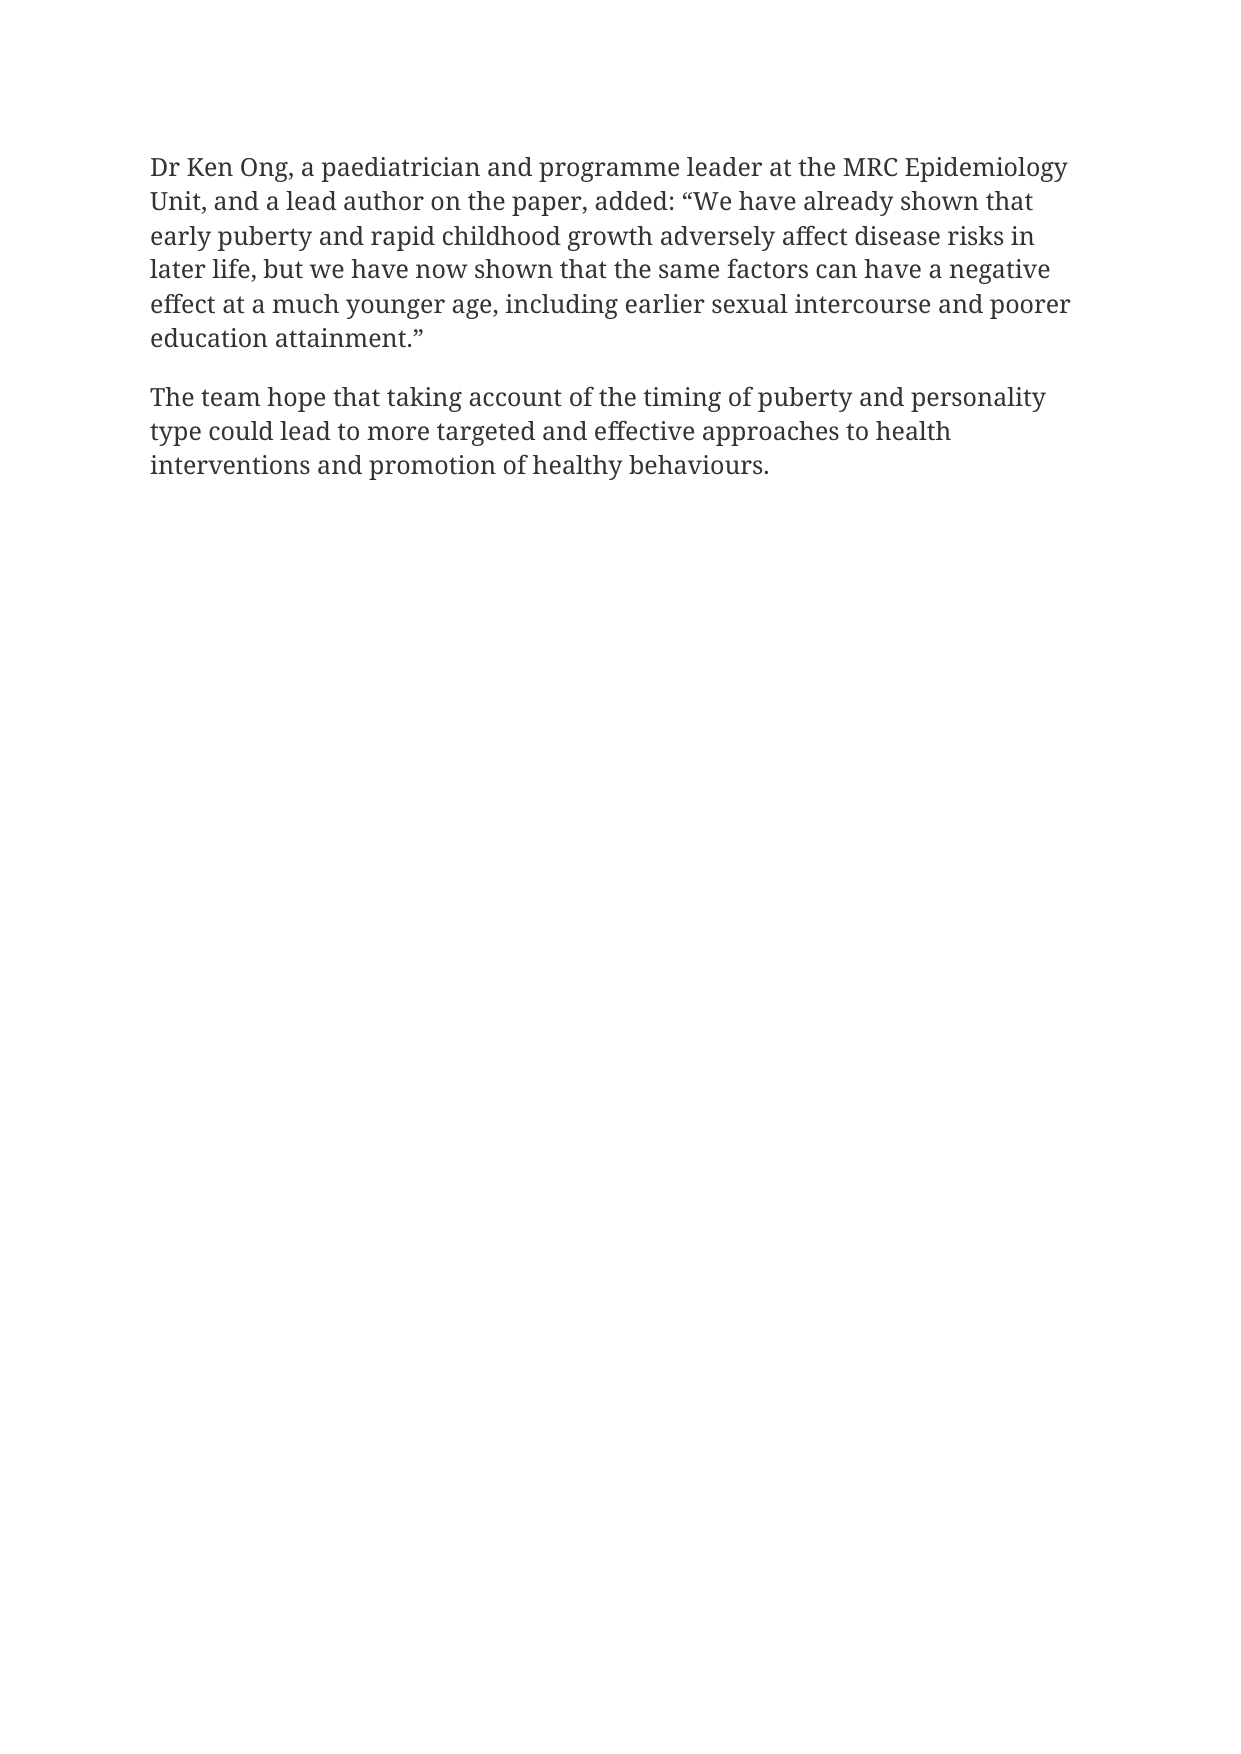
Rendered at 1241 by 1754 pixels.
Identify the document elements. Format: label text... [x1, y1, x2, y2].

text The team hope that taking account of the timing of puberty and personality type could lead to more targeted and effective approaches to health interventions and promotion of healthy behaviours. [150, 379, 1090, 482]
text Dr Ken Ong, a paediatrician and programme leader at the MRC Epidemiology Unit, and a lead author on the paper, added: “We have already shown that early puberty and rapid childhood growth adversely affect disease risks in later life, but we have now shown that the same factors can have a negative effect at a much younger age, including earlier sexual intercourse and poorer education attainment.” [150, 150, 1090, 354]
